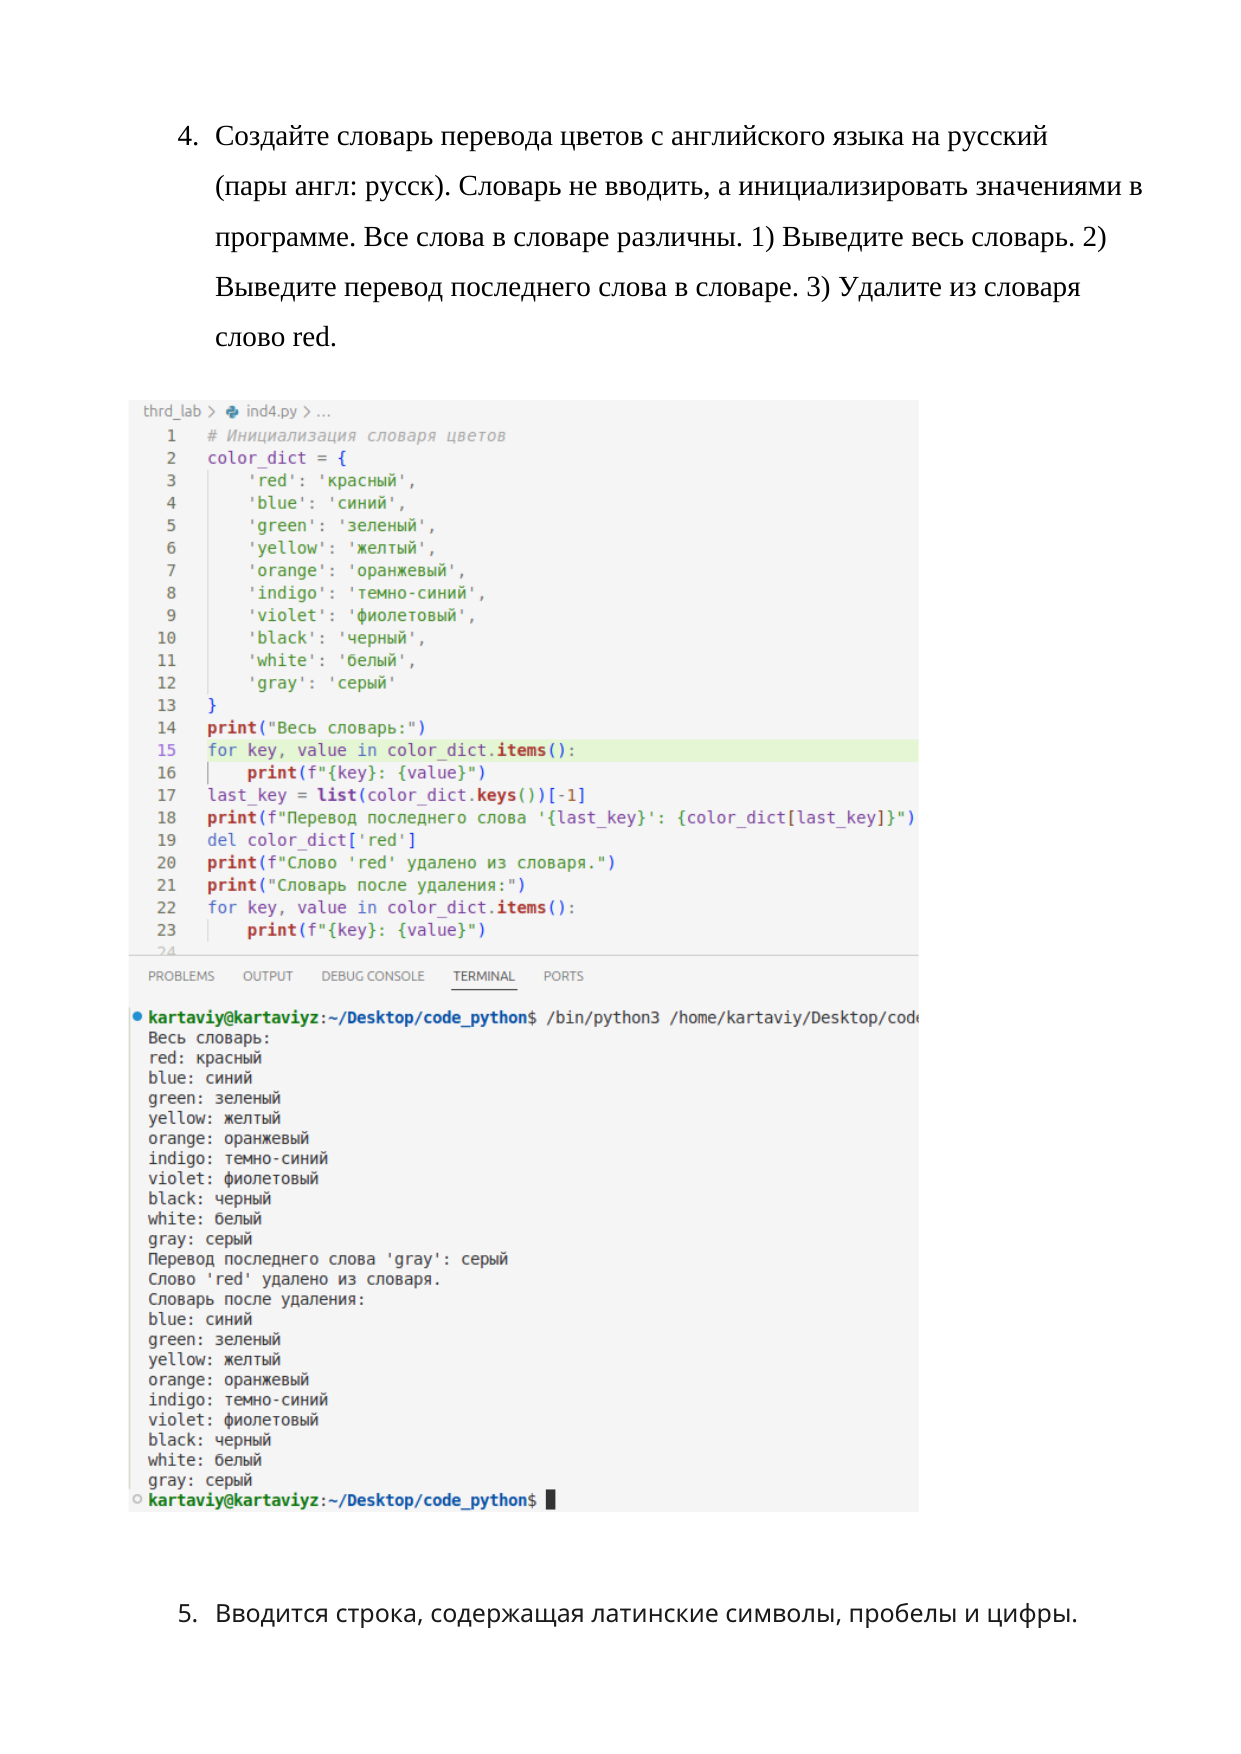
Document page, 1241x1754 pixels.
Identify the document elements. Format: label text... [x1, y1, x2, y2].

picture [128, 400, 919, 1512]
list Создайте словарь перевода цветов с английского языка на русский (пары англ: русск). Словарь не вводить, а инициализировать значениями в программе. Все слова в словаре различны. 1) Выведите весь словарь. 2) Выведите перевод последнего слова в словаре. 3) Удалите из словаря слово red. [177, 118, 1152, 353]
list Вводится строка, содержащая латинские символы, пробелы и цифры. [177, 1596, 1152, 1630]
